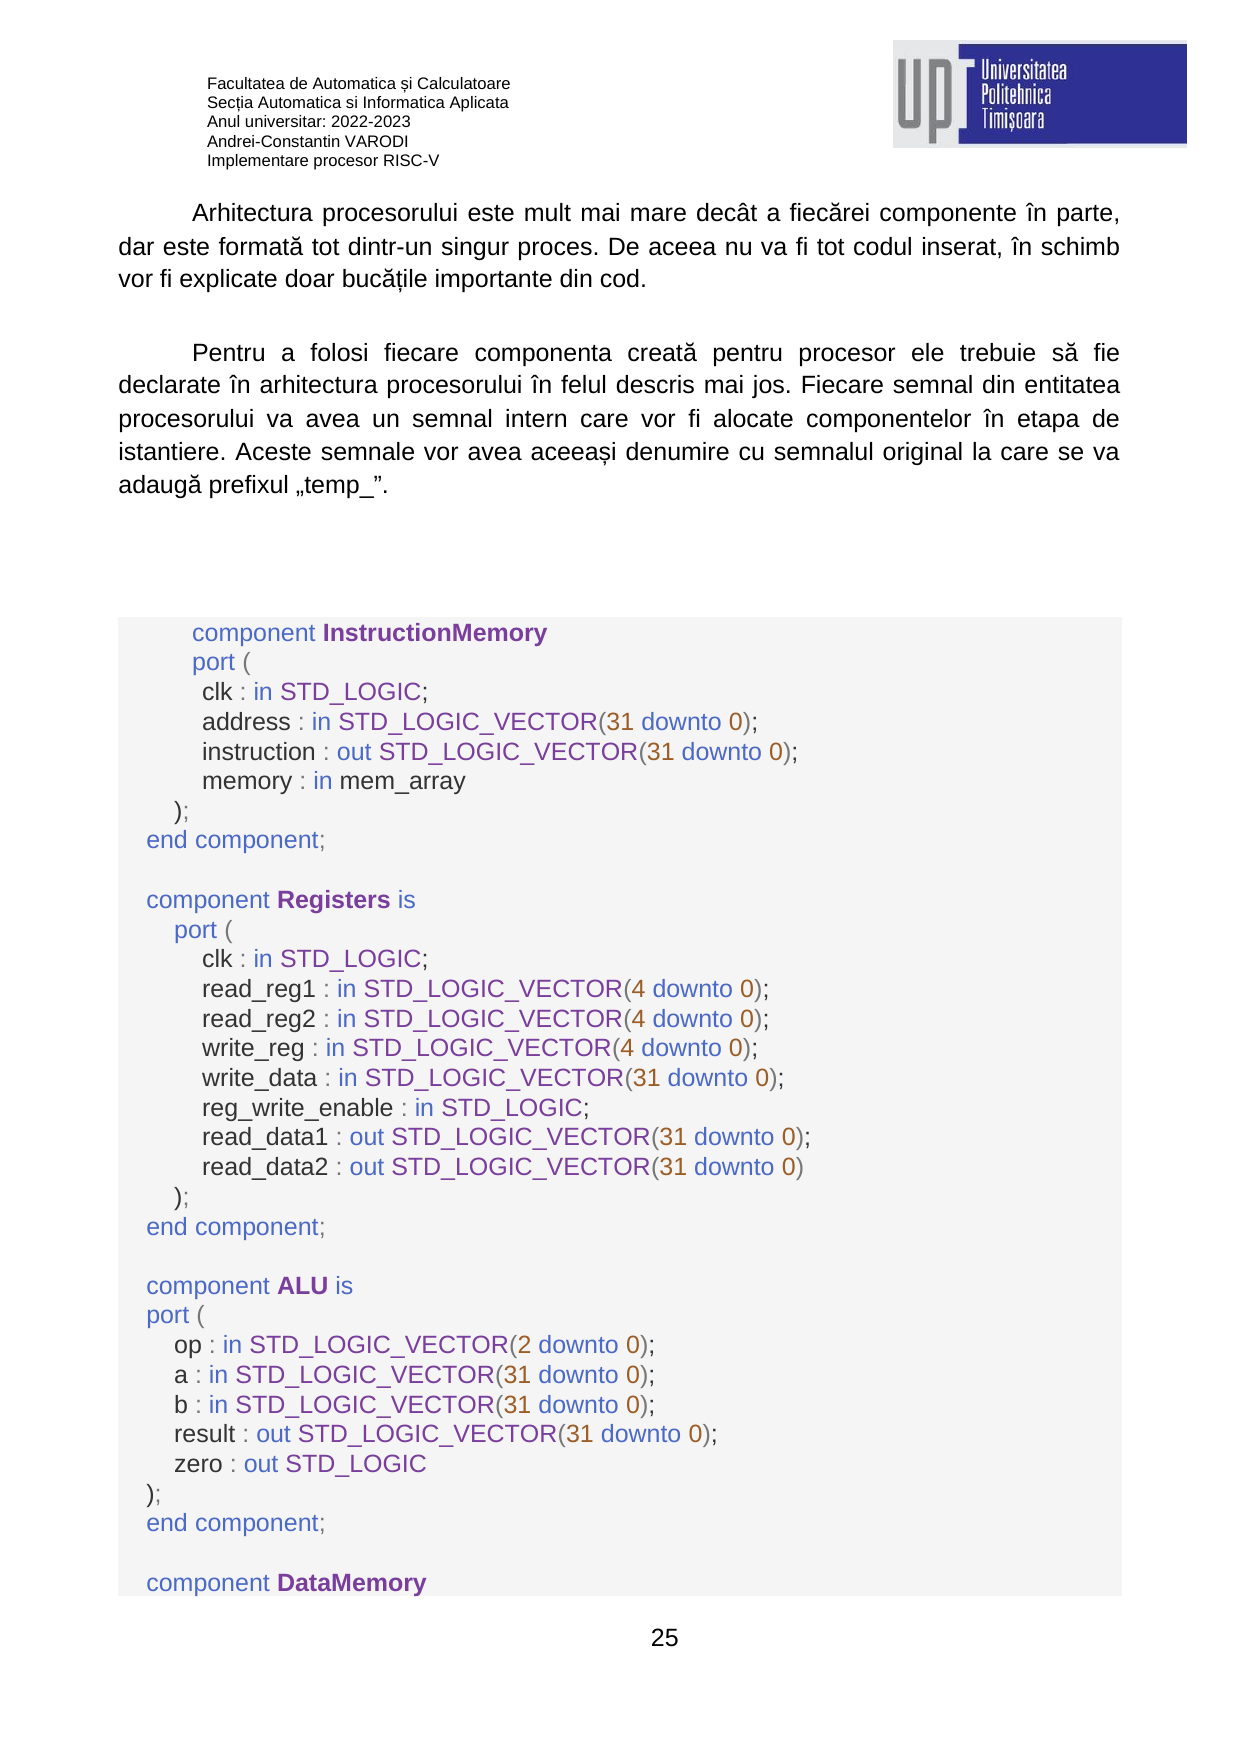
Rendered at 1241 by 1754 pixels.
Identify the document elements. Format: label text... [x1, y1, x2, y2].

text reg_write_enable : in STD_LOGIC; [118, 1092, 1122, 1121]
picture [893, 40, 1187, 148]
text address : in STD_LOGIC_VECTOR(31 downto 0); [118, 706, 1122, 736]
text b : in STD_LOGIC_VECTOR(31 downto 0); [118, 1389, 1122, 1418]
text memory : in mem_array [118, 765, 1122, 795]
text end component; [118, 1507, 1122, 1537]
text read_data1 : out STD_LOGIC_VECTOR(31 downto 0); [118, 1121, 1122, 1151]
text Pentru a folosi fiecare componenta creată pentru procesor ele trebuie să fie declarate în arhitectura procesorului în felul descris mai jos. Fiecare semnal din entitatea procesorului va avea un semnal intern care vor fi alocate componentelor în etapa de istantiere. Aceste semnale vor avea aceeași denumire cu semnalul original la care se va adaugă prefixul „temp_”. [118, 337, 1122, 498]
text end component; [118, 824, 1122, 854]
text component Registers is [118, 884, 1122, 914]
text op : in STD_LOGIC_VECTOR(2 downto 0); [118, 1329, 1122, 1359]
text component DataMemory [118, 1567, 1122, 1596]
text component InstructionMemory [118, 617, 1122, 646]
text port ( [118, 914, 1122, 943]
text write_data : in STD_LOGIC_VECTOR(31 downto 0); [118, 1062, 1122, 1092]
text read_reg2 : in STD_LOGIC_VECTOR(4 downto 0); [118, 1003, 1122, 1032]
text clk : in STD_LOGIC; [118, 943, 1122, 973]
text Arhitectura procesorului este mult mai mare decât a fiecărei componente în parte, dar este formată tot dintr-un singur proces. De aceea nu va fi tot codul inserat, în schimb vor fi explicate doar bucățile importante din cod. [118, 198, 1122, 293]
text ); [118, 795, 1122, 824]
text write_reg : in STD_LOGIC_VECTOR(4 downto 0); [118, 1032, 1122, 1062]
text component ALU is [118, 1270, 1122, 1299]
text ); [118, 1478, 1122, 1507]
text ); [118, 1181, 1122, 1211]
text result : out STD_LOGIC_VECTOR(31 downto 0); [118, 1418, 1122, 1448]
text a : in STD_LOGIC_VECTOR(31 downto 0); [118, 1359, 1122, 1389]
text port ( [118, 1299, 1122, 1329]
text read_data2 : out STD_LOGIC_VECTOR(31 downto 0) [118, 1151, 1122, 1181]
text zero : out STD_LOGIC [118, 1448, 1122, 1478]
text port ( [118, 646, 1122, 676]
text end component; [118, 1211, 1122, 1240]
text clk : in STD_LOGIC; [118, 676, 1122, 706]
text read_reg1 : in STD_LOGIC_VECTOR(4 downto 0); [118, 973, 1122, 1003]
text instruction : out STD_LOGIC_VECTOR(31 downto 0); [118, 736, 1122, 765]
